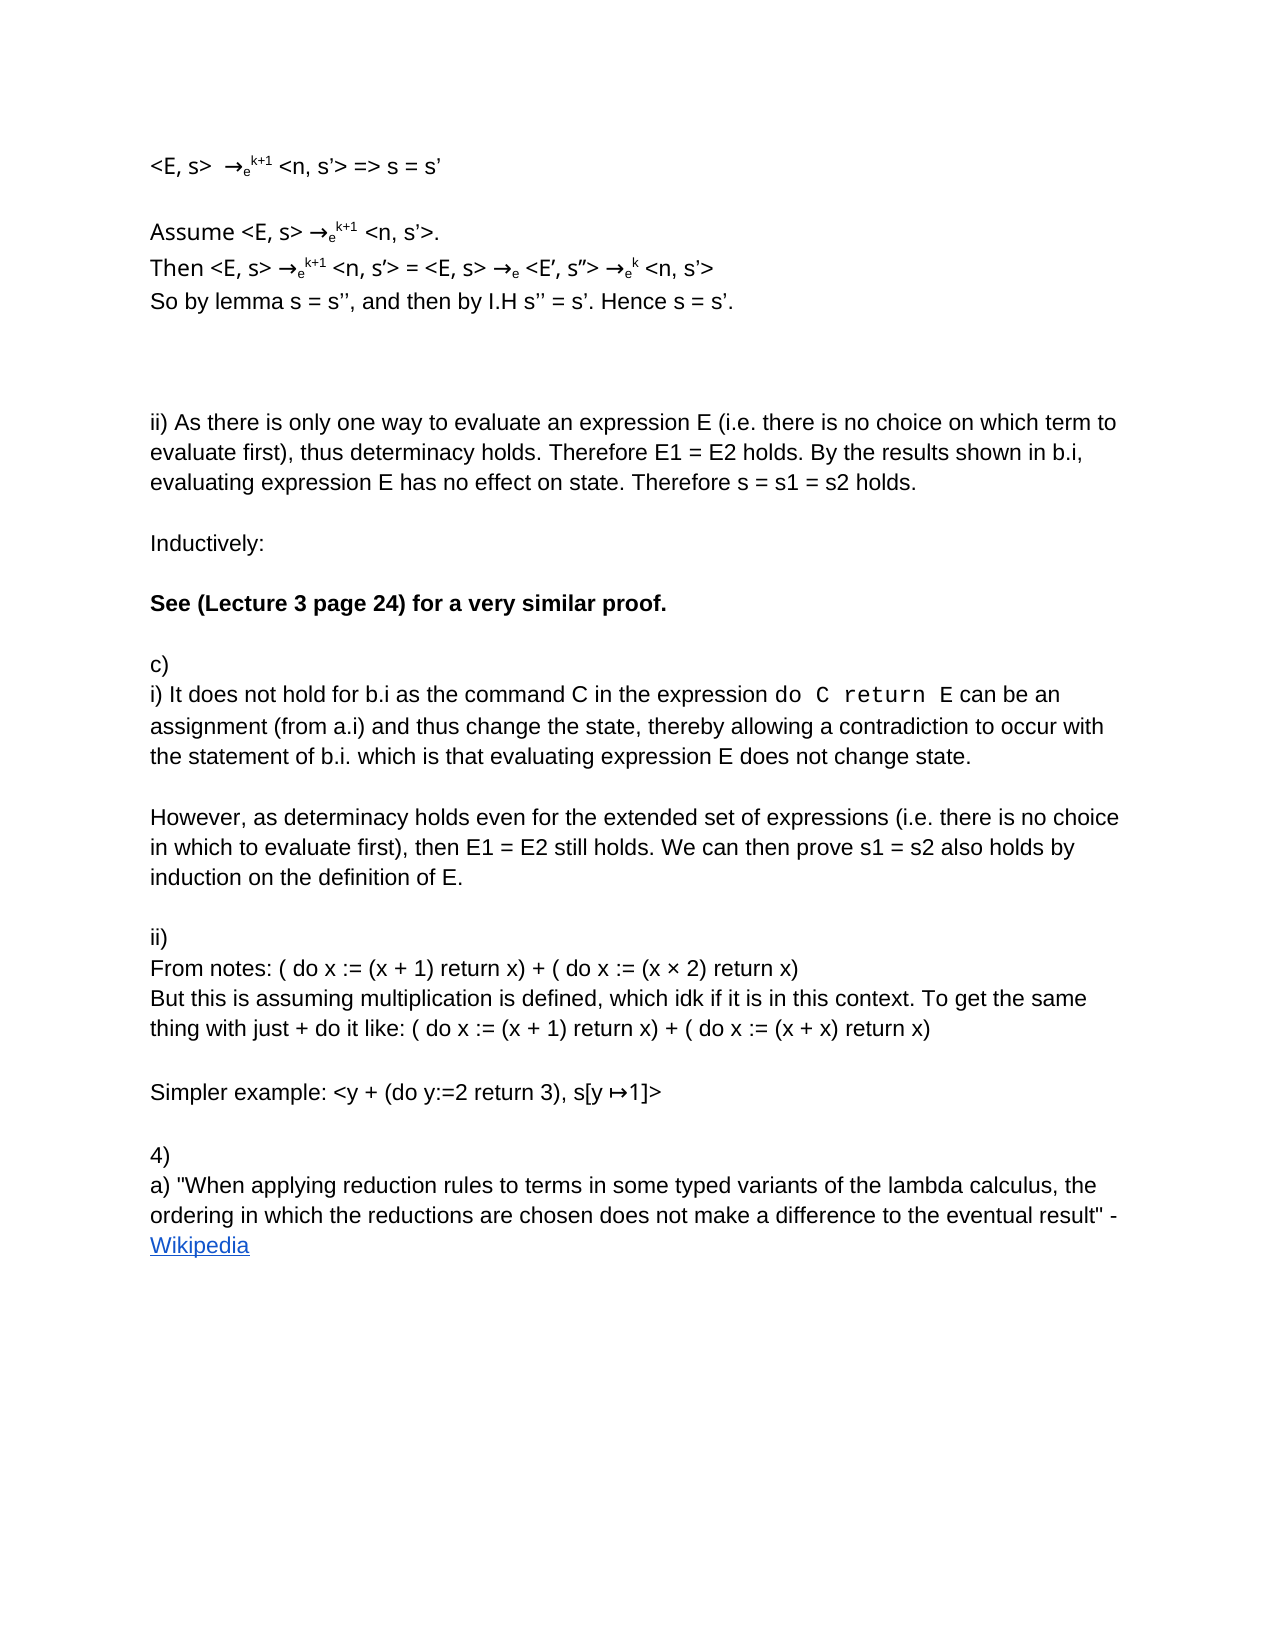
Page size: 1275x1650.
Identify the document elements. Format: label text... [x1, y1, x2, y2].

text Assume <E, s> →ek+1 <n, s’>. [150, 216, 1125, 247]
text a) "When applying reduction rules to terms in some typed variants of the lambda calculus, the ordering in which the reductions are chosen does not make a difference to the eventual result" - Wikipedia [150, 1172, 1125, 1258]
text ii) [150, 924, 1125, 951]
text But this is assuming multiplication is defined, which idk if it is in this context. To get the same thing with just + do it like: ( do x := (x + 1) return x) + ( do x := (x + x) return x) [150, 985, 1125, 1041]
text i) It does not hold for b.i as the command C in the expression do C return E can be an assignment (from a.i) and thus change the state, thereby allowing a contradiction to occur with the statement of b.i. which is that evaluating expression E does not change state. [150, 681, 1125, 769]
text So by lemma s = s’’, and then by I.H s’’ = s’. Hence s = s’. [150, 288, 1125, 314]
text ii) As there is only one way to evaluate an expression E (i.e. there is no choice on which term to evaluate first), thus determinacy holds. Therefore E1 = E2 holds. By the results shown in b.i, evaluating expression E has no effect on state. Therefore s = s1 = s2 holds. [150, 409, 1125, 496]
text Inductively: [150, 530, 1125, 556]
text See (Lecture 3 page 24) for a very similar proof. [150, 590, 1125, 616]
text 4) [150, 1142, 1125, 1168]
text Simpler example: <y + (do y:=2 return 3), s[y ↦1]> [150, 1075, 1125, 1107]
text Then <E, s> →ek+1 <n, s’> = <E, s> →e <E’, s’’> →ek <n, s’> [150, 252, 1125, 283]
text From notes: ( do x := (x + 1) return x) + ( do x := (x × 2) return x) [150, 954, 1125, 981]
text c) [150, 651, 1125, 677]
text <E, s> →ek+1 <n, s’> => s = s’ [150, 150, 1125, 181]
text However, as determinacy holds even for the extended set of expressions (i.e. there is no choice in which to evaluate first), then E1 = E2 still holds. We can then prove s1 = s2 also holds by induction on the definition of E. [150, 803, 1125, 890]
